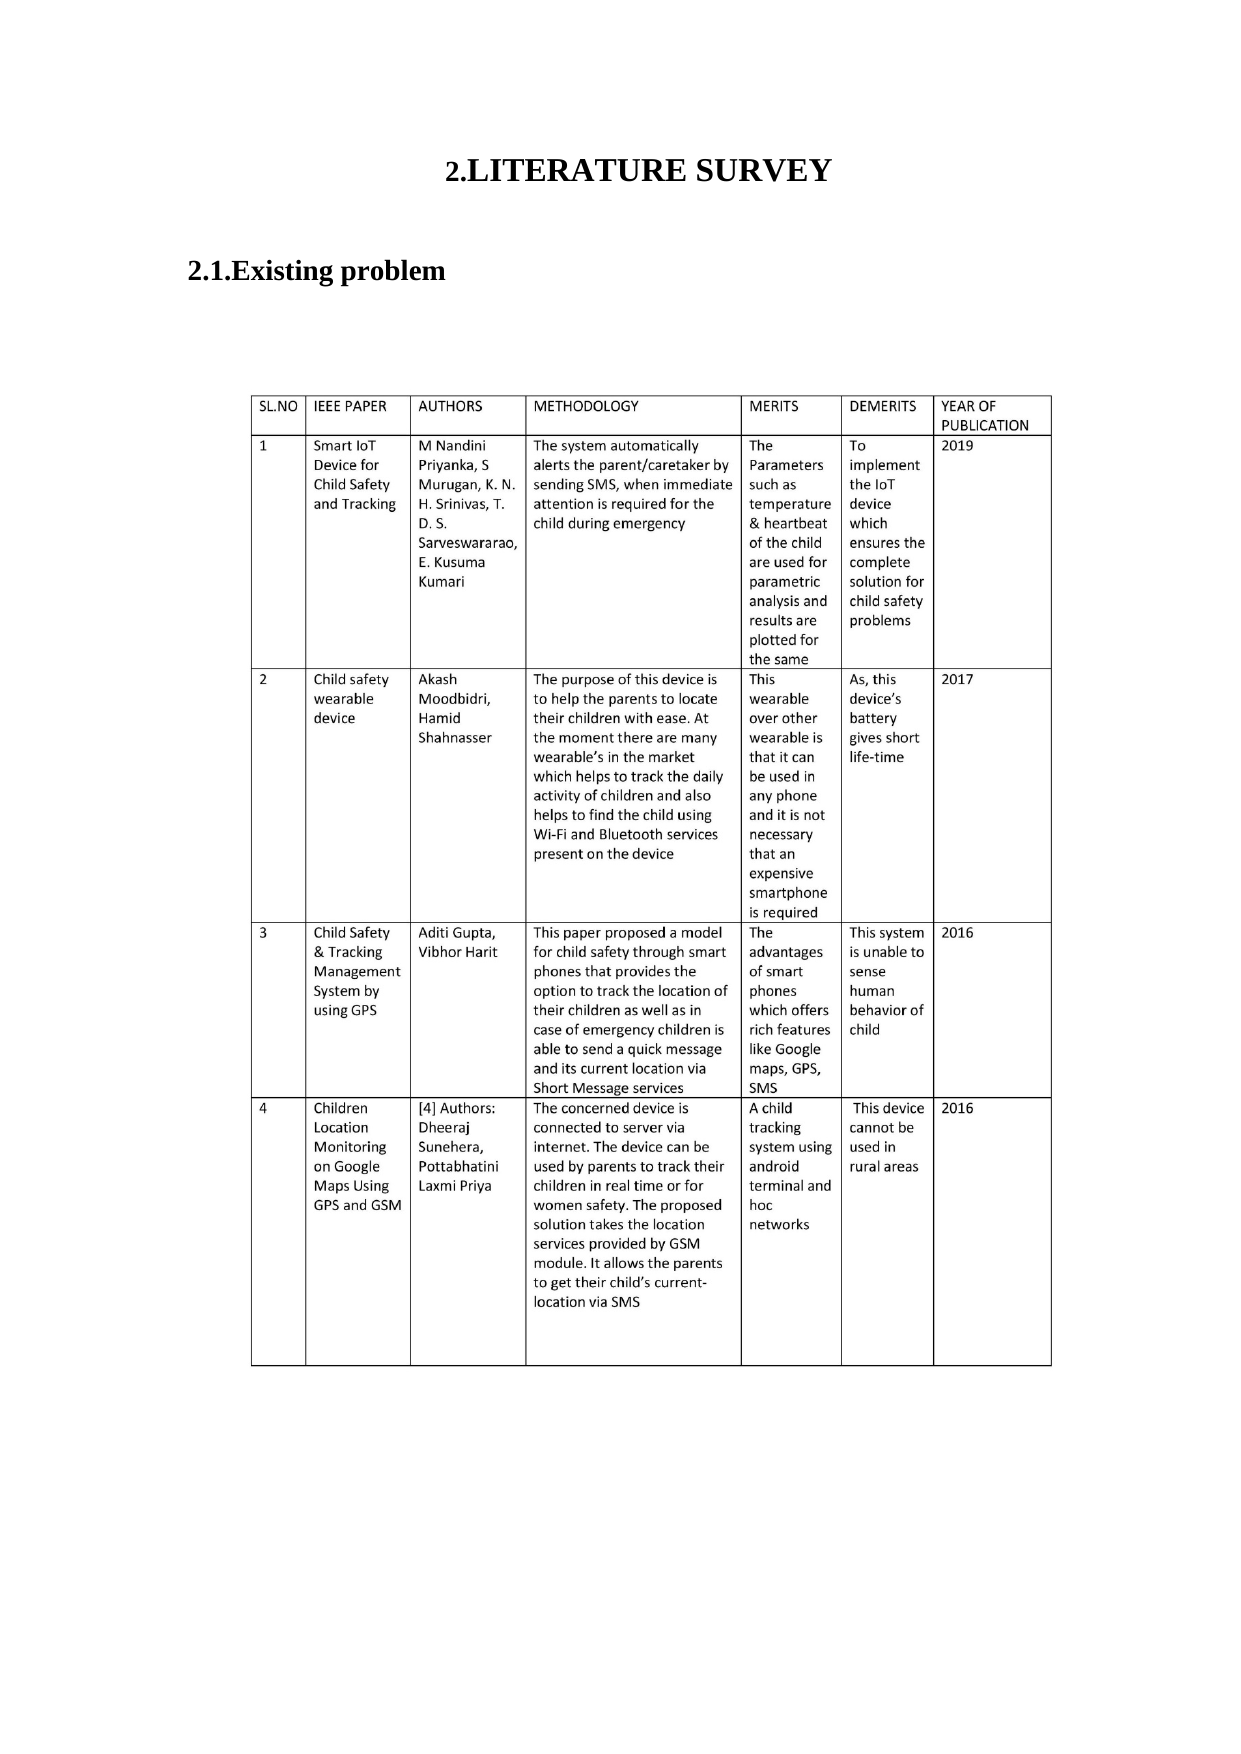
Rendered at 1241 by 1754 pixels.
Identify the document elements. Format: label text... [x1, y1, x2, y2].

text 2.1.Existing problem [187, 253, 1090, 291]
list 2.LITERATURE SURVEY [187, 150, 1090, 188]
picture [187, 291, 1128, 1508]
